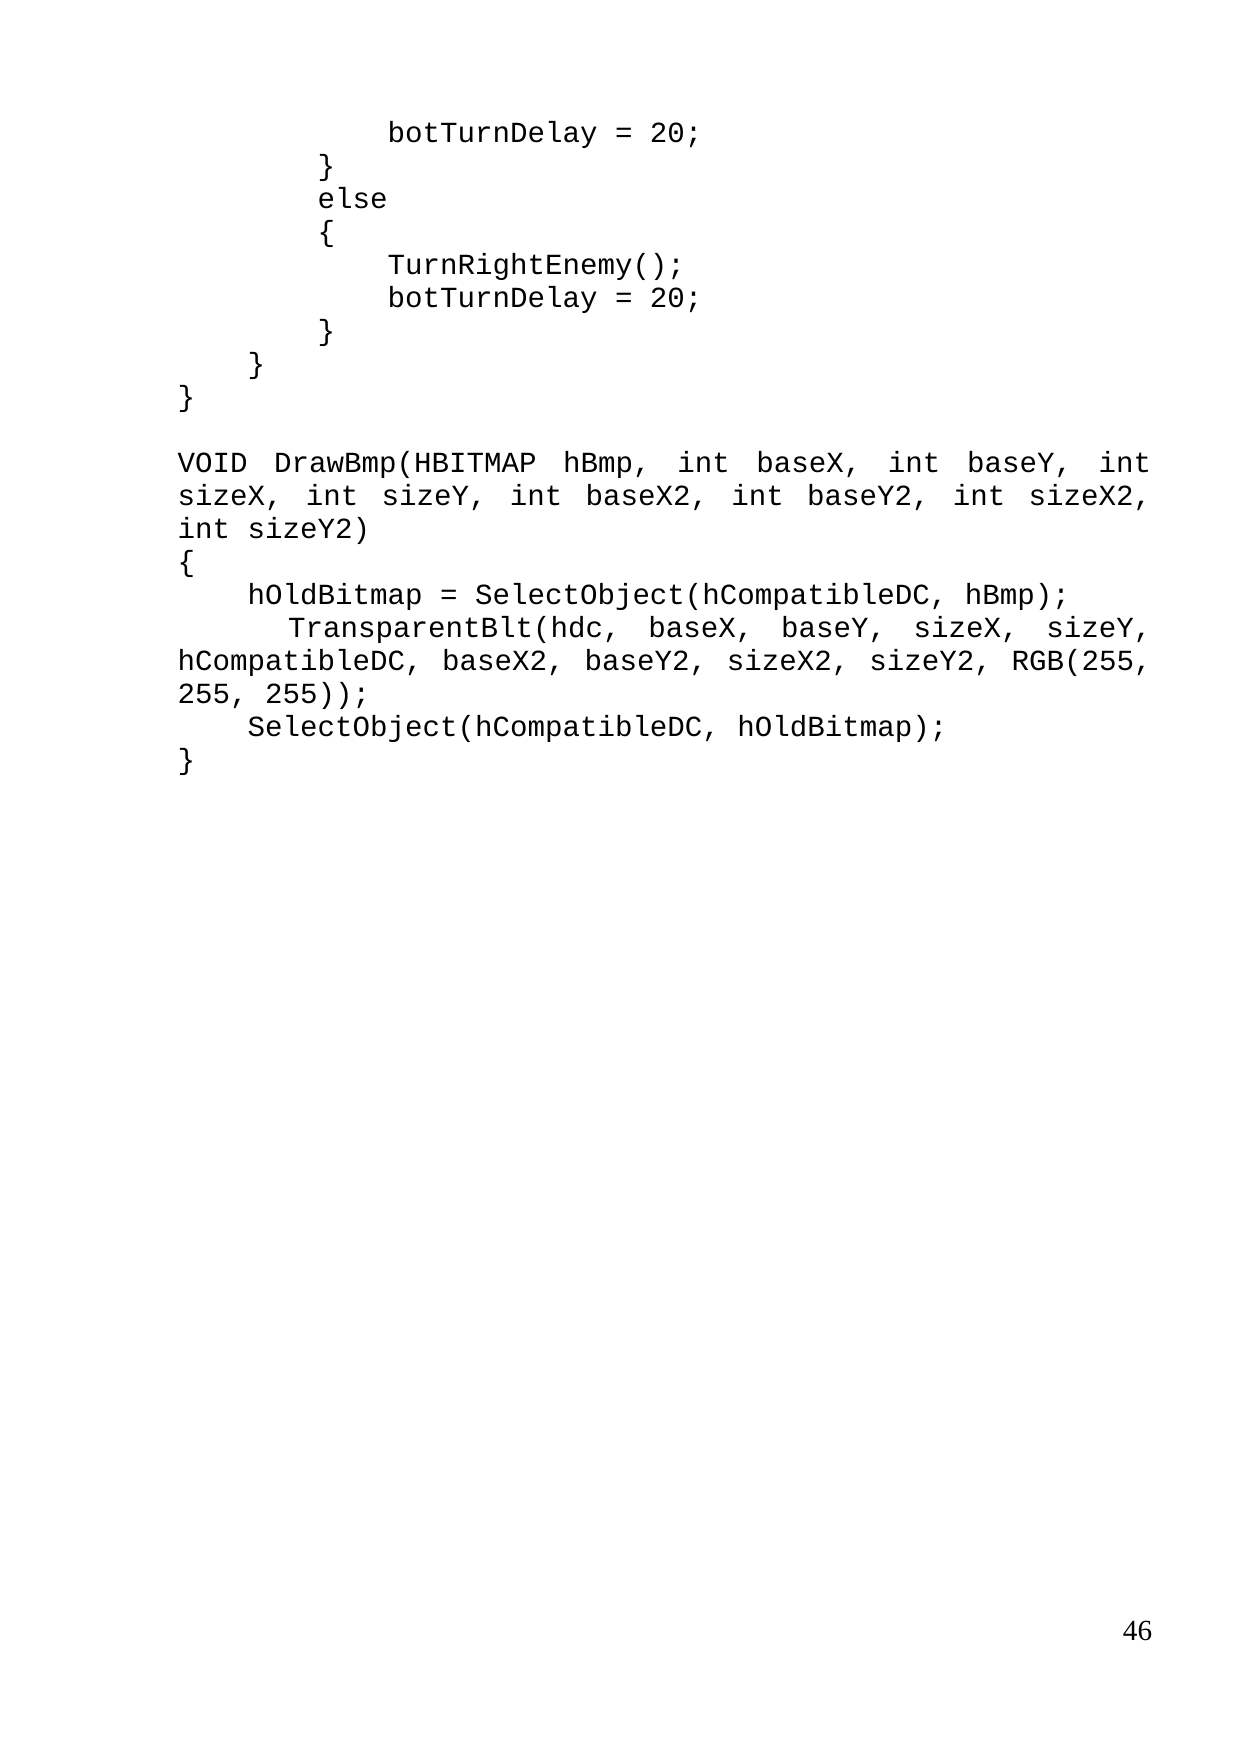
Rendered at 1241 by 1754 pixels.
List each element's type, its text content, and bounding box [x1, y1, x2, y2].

text } [177, 151, 1152, 184]
text } [177, 349, 1152, 382]
text hOldBitmap = SelectObject(hCompatibleDC, hBmp); [177, 580, 1152, 613]
text else [177, 184, 1152, 217]
text { [177, 547, 1152, 580]
text TransparentBlt(hdc, baseX, baseY, sizeX, sizeY, hCompatibleDC, baseX2, baseY2, sizeX2, sizeY2, RGB(255, 255, 255)); [177, 613, 1152, 712]
text VOID DrawBmp(HBITMAP hBmp, int baseX, int baseY, int sizeX, int sizeY, int baseX2, int baseY2, int sizeX2, int sizeY2) [177, 448, 1152, 547]
text } [177, 382, 1152, 415]
text { [177, 217, 1152, 250]
text } [177, 746, 1152, 778]
text botTurnDelay = 20; [177, 118, 1152, 151]
text } [177, 316, 1152, 349]
text TurnRightEnemy(); [177, 250, 1152, 283]
text SelectObject(hCompatibleDC, hOldBitmap); [177, 712, 1152, 746]
text botTurnDelay = 20; [177, 283, 1152, 316]
